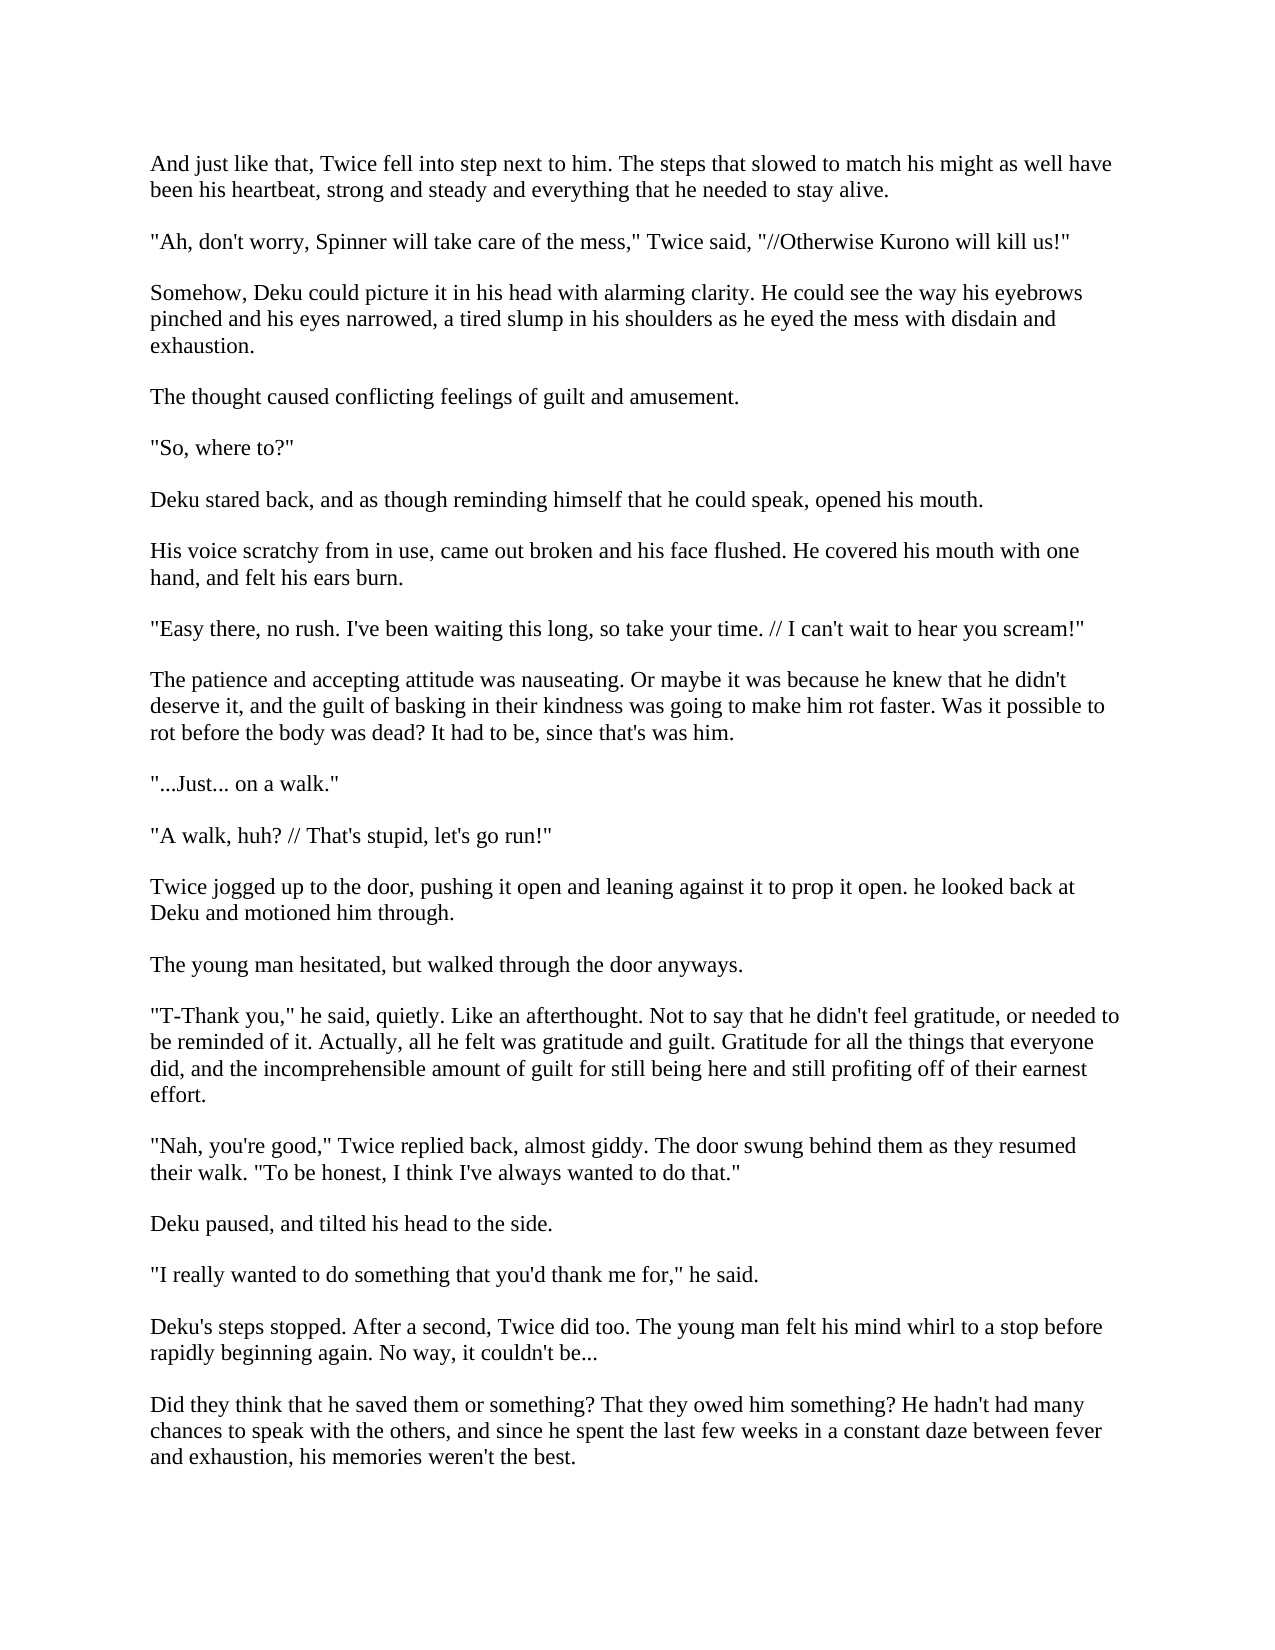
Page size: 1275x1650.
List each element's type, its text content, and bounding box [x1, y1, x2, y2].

text "Nah, you're good," Twice replied back, almost giddy. The door swung behind them as they resumed their walk. "To be honest, I think I've always wanted to do that." [150, 1132, 1125, 1185]
text "Ah, don't worry, Spinner will take care of the mess," Twice said, "//Otherwise Kurono will kill us!" [150, 228, 1125, 254]
text Did they think that he saved them or something? That they owed him something? He hadn't had many chances to speak with the others, and since he spent the last few weeks in a constant daze between fever and exhaustion, his memories weren't the best. [150, 1391, 1125, 1470]
text Somehow, Deku could picture it in his head with alarming clarity. He could see the way his eyebrows pinched and his eyes narrowed, a tired slump in his shoulders as he eyed the mess with disdain and exhaustion. [150, 279, 1125, 358]
text The patience and accepting attitude was nauseating. Or maybe it was because he knew that he didn't deserve it, and the guilt of basking in their kindness was going to make him rot faster. Was it possible to rot before the body was dead? It had to be, since that's was him. [150, 666, 1125, 745]
text The thought caused conflicting feelings of guilt and amusement. [150, 383, 1125, 409]
text Deku paused, and tilted his head to the side. [150, 1210, 1125, 1237]
text Twice jogged up to the door, pushing it open and leaning against it to prop it open. he looked back at Deku and motioned him through. [150, 873, 1125, 926]
text His voice scratchy from in use, came out broken and his face flushed. He covered his mouth with one hand, and felt his ears burn. [150, 537, 1125, 590]
text Deku stared back, and as though reminding himself that he could speak, opened his mouth. [150, 486, 1125, 512]
text "So, where to?" [150, 434, 1125, 461]
text "Easy there, no rush. I've been waiting this long, so take your time. // I can't wait to hear you scream!" [150, 615, 1125, 641]
text "A walk, huh? // That's stupid, let's go run!" [150, 822, 1125, 848]
text The young man hesitated, but walked through the door anyways. [150, 951, 1125, 977]
text "I really wanted to do something that you'd thank me for," he said. [150, 1262, 1125, 1288]
text And just like that, Twice fell into step next to him. The steps that slowed to match his might as well have been his heartbeat, strong and steady and everything that he needed to stay alive. [150, 150, 1125, 203]
text "...Just... on a walk." [150, 770, 1125, 797]
text "T-Thank you," he said, quietly. Like an afterthought. Not to say that he didn't feel gratitude, or needed to be reminded of it. Actually, all he felt was gratitude and guilt. Gratitude for all the things that everyone did, and the incomprehensible amount of guilt for still being here and still profiting off of their earnest effort. [150, 1002, 1125, 1107]
text Deku's steps stopped. After a second, Twice did too. The young man felt his mind whirl to a stop before rapidly beginning again. No way, it couldn't be... [150, 1313, 1125, 1366]
